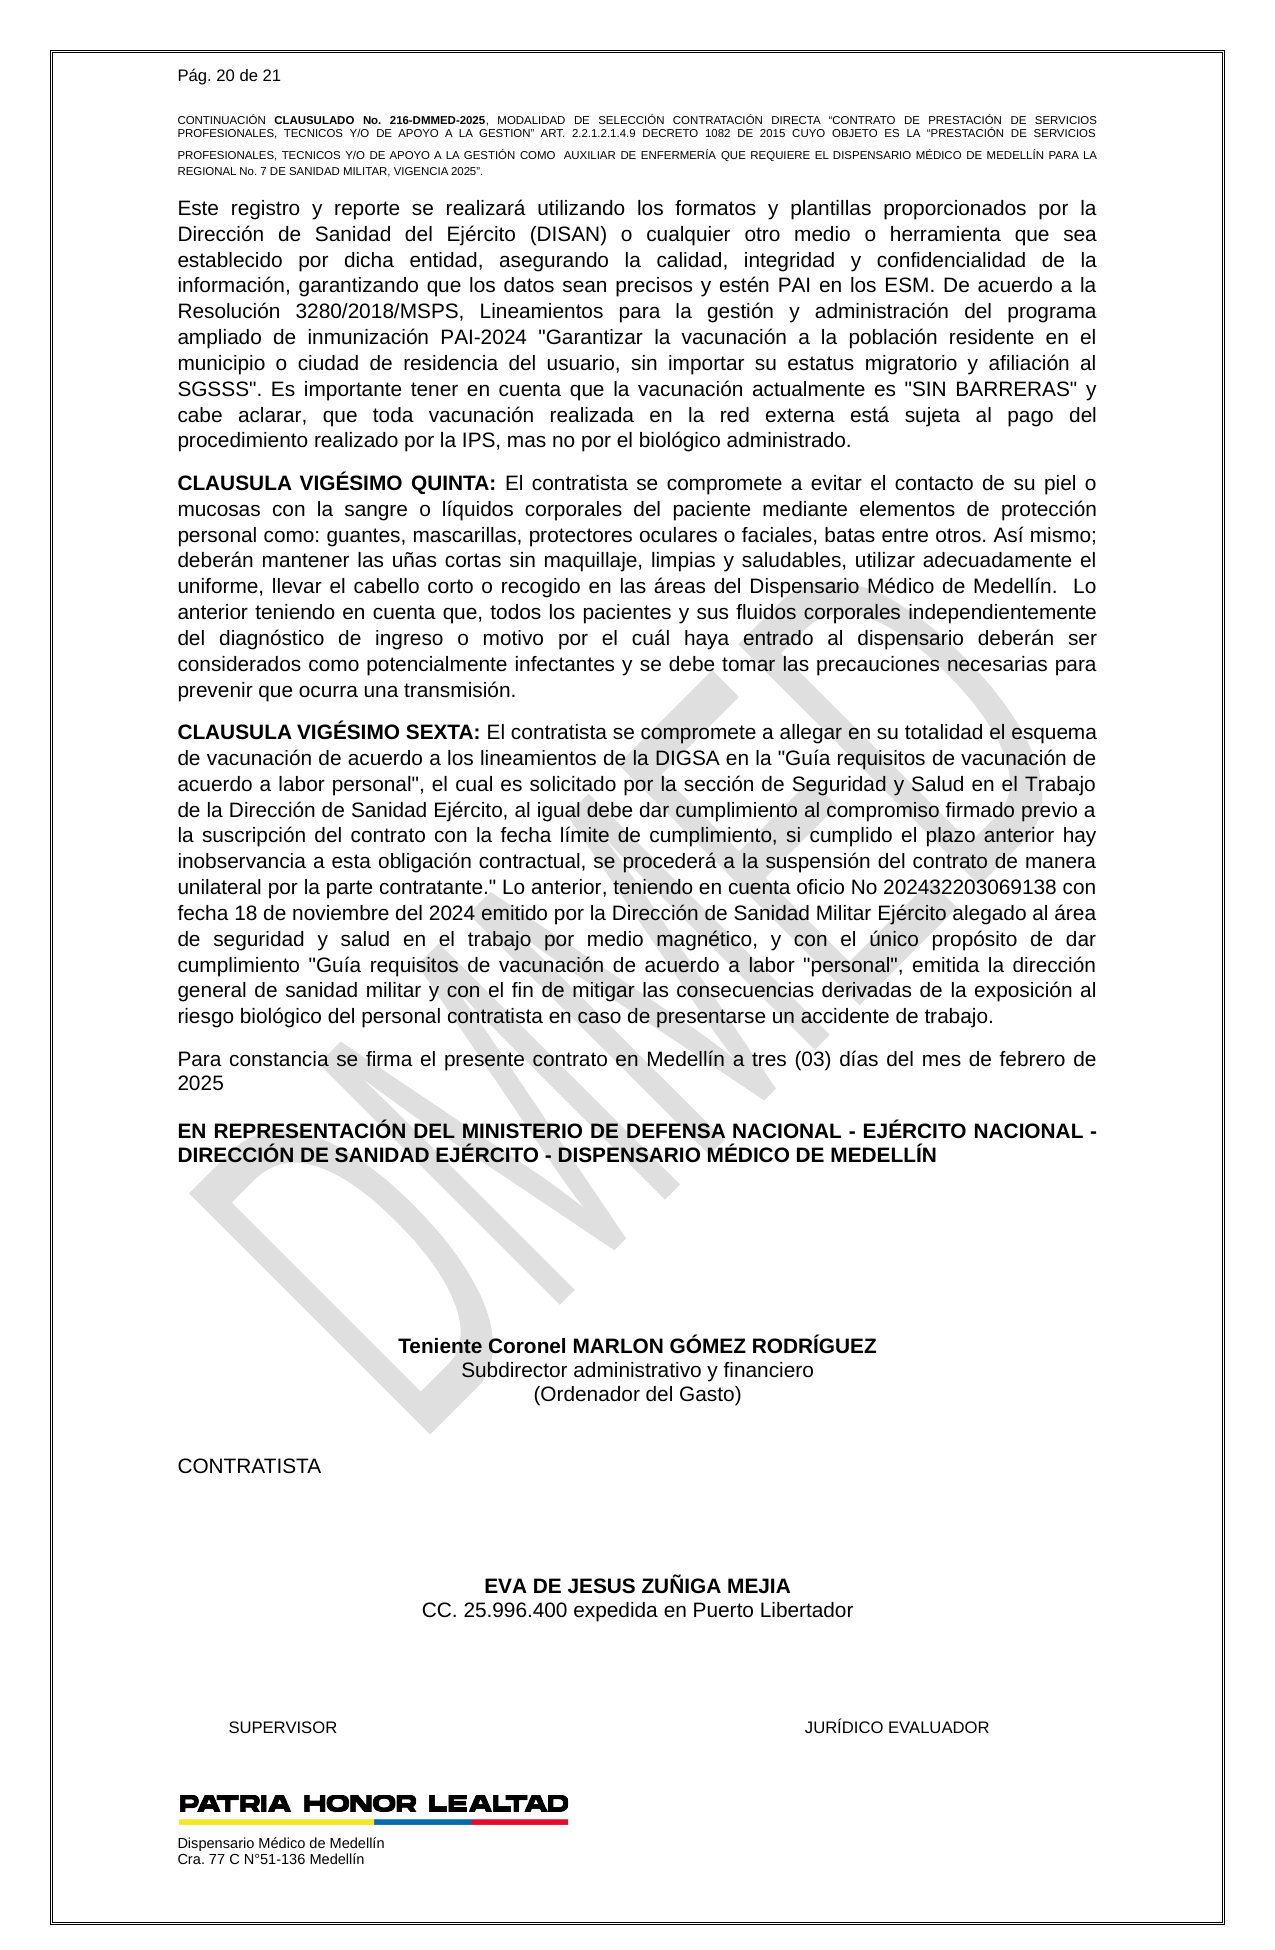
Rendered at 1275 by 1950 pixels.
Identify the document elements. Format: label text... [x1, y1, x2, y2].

picture [179, 1795, 569, 1825]
text SUPERVISOR JURÍDICO EVALUADOR [177, 1717, 1098, 1737]
text Subdirector administrativo y financiero [177, 1358, 1098, 1382]
text (Ordenador del Gasto) [177, 1382, 1098, 1406]
text CLAUSULA VIGÉSIMO SEXTA: El contratista se compromete a allegar en su totalidad el esquema de vacunación de acuerdo a los lineamientos de la DIGSA en la "Guía requisitos de vacunación de acuerdo a labor personal", el cual es solicitado por la sección de Seguridad y Salud en el Trabajo de la Dirección de Sanidad Ejército, al igual debe dar cumplimiento al compromiso firmado previo a la suscripción del contrato con la fecha límite de cumplimiento, si cumplido el plazo anterior hay inobservancia a esta obligación contractual, se procederá a la suspensión del contrato de manera unilateral por la parte contratante." Lo anterior, teniendo en cuenta oficio No 202432203069138 con fecha 18 de noviembre del 2024 emitido por la Dirección de Sanidad Militar Ejército alegado al área de seguridad y salud en el trabajo por medio magnético, y con el único propósito de dar cumplimiento "Guía requisitos de vacunación de acuerdo a labor "personal", emitida la dirección general de sanidad militar y con el fin de mitigar las consecuencias derivadas de la exposición al riesgo biológico del personal contratista en caso de presentarse un accidente de trabajo. [177, 720, 1098, 1028]
text Teniente Coronel MARLON GÓMEZ RODRÍGUEZ [177, 1334, 1098, 1358]
text CC. 25.996.400 expedida en Puerto Libertador [177, 1598, 1098, 1622]
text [177, 196, 1098, 452]
text EN REPRESENTACIÓN DEL MINISTERIO DE DEFENSA NACIONAL - EJÉRCITO NACIONAL - DIRECCIÓN DE SANIDAD EJÉRCITO - DISPENSARIO MÉDICO DE MEDELLÍN [177, 1118, 1098, 1166]
text CONTRATISTA [177, 1454, 1098, 1478]
text Para constancia se firma el presente contrato en Medellín a tres (03) días del mes de febrero de 2025 [177, 1047, 1098, 1094]
text CLAUSULA VIGÉSIMO QUINTA: El contratista se compromete a evitar el contacto de su piel o mucosas con la sangre o líquidos corporales del paciente mediante elementos de protección personal como: guantes, mascarillas, protectores oculares o faciales, batas entre otros. Así mismo; deberán mantener las uñas cortas sin maquillaje, limpias y saludables, utilizar adecuadamente el uniforme, llevar el cabello corto o recogido en las áreas del Dispensario Médico de Medellín. Lo anterior teniendo en cuenta que, todos los pacientes y sus fluidos corporales independientemente del diagnóstico de ingreso o motivo por el cuál haya entrado al dispensario deberán ser considerados como potencialmente infectantes y se debe tomar las precauciones necesarias para prevenir que ocurra una transmisión. [177, 471, 1098, 701]
text EVA DE JESUS ZUÑIGA MEJIA [177, 1574, 1098, 1598]
